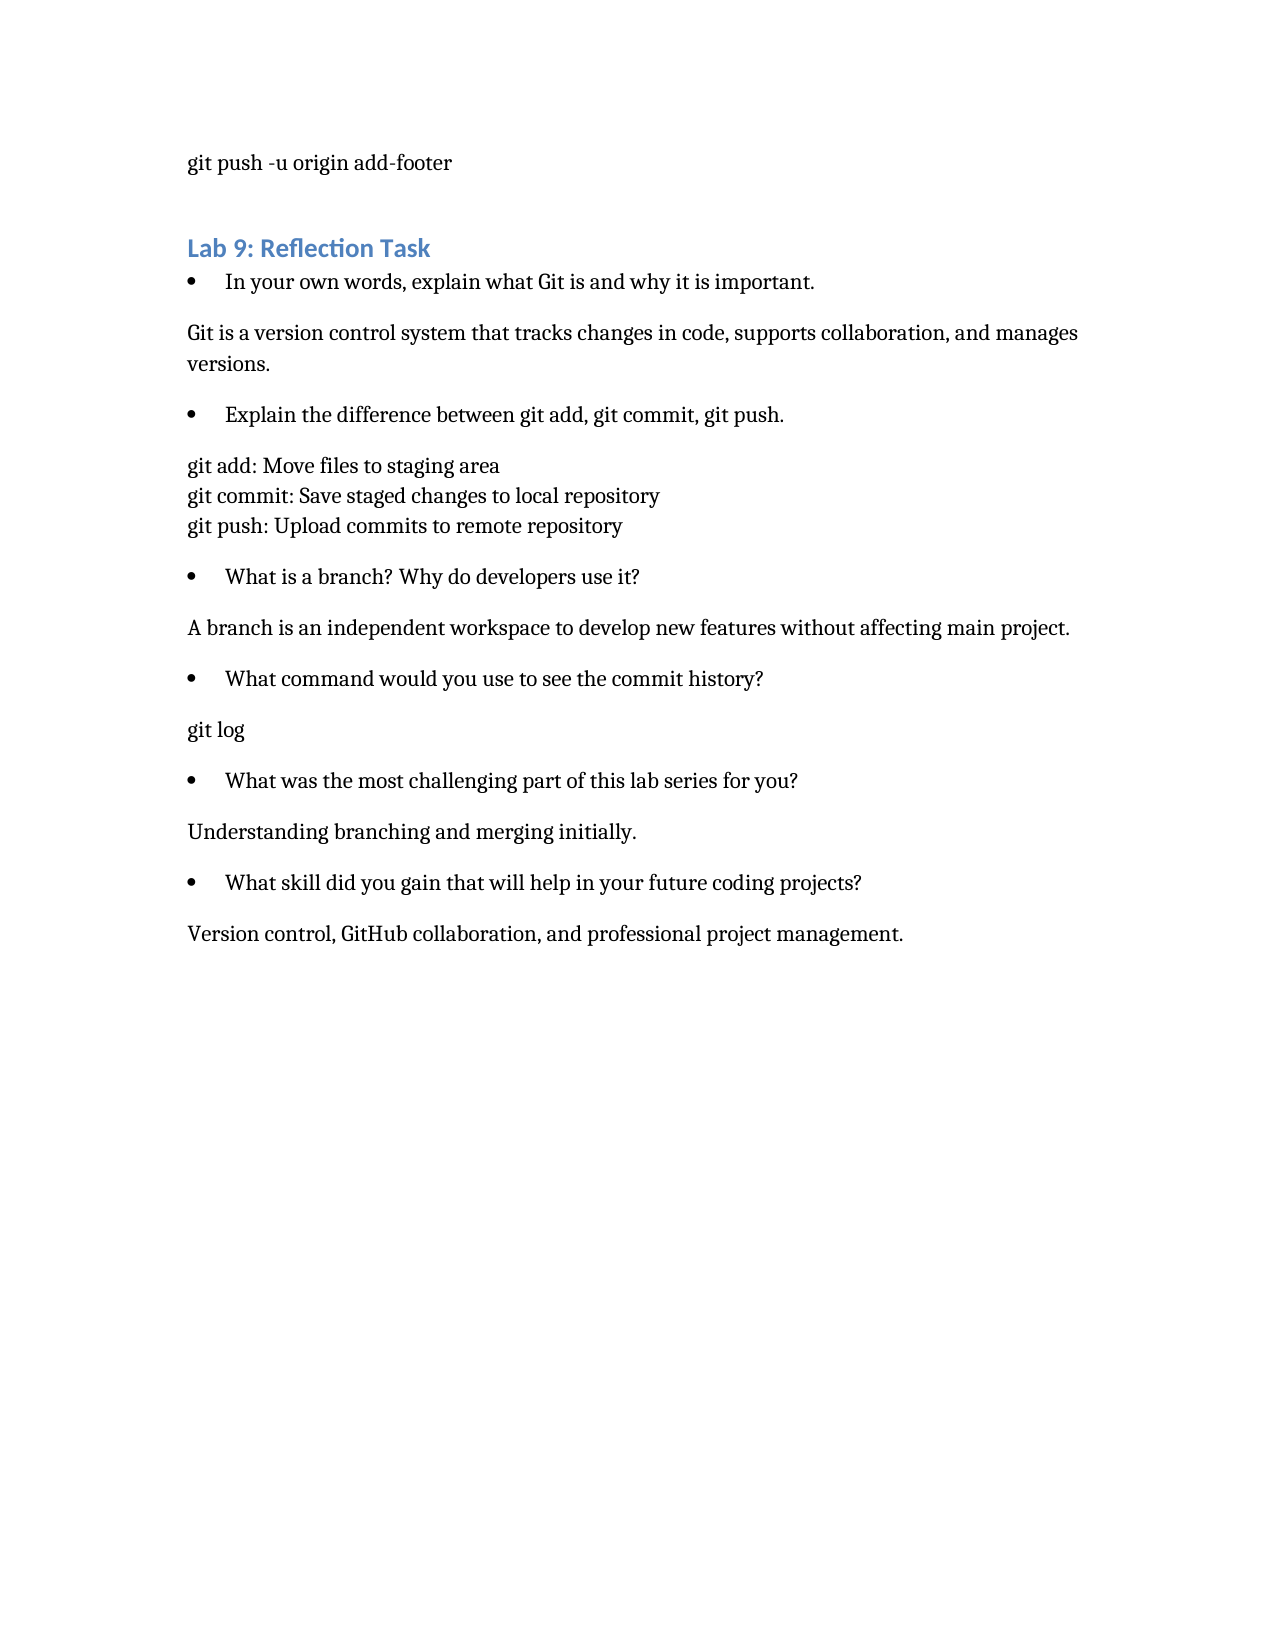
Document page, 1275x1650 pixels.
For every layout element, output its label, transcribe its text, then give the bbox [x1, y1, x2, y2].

text git log [187, 717, 1087, 743]
text A branch is an independent workspace to develop new features without affecting main project. [187, 615, 1087, 641]
text git add: Move files to staging area git commit: Save staged changes to local repository git push: Upload commits to remote repository [187, 452, 1087, 539]
list What command would you use to see the commit history? [187, 666, 1087, 692]
list What skill did you gain that will help in your future coding projects? [187, 870, 1087, 897]
list What was the most challenging part of this lab series for you? [187, 768, 1087, 794]
text Understanding branching and merging initially. [187, 819, 1087, 846]
text Version control, GitHub collaboration, and professional project management. [187, 921, 1087, 948]
list Explain the difference between git add, git commit, git push. [187, 401, 1087, 428]
text git push -u origin add-footer [187, 150, 1087, 207]
text Git is a version control system that tracks changes in code, supports collaboration, and manages versions. [187, 320, 1087, 377]
subtitle Lab 9: Reflection Task [187, 231, 1087, 264]
list What is a branch? Why do developers use it? [187, 564, 1087, 590]
list In your own words, explain what Git is and why it is important. [187, 269, 1087, 296]
